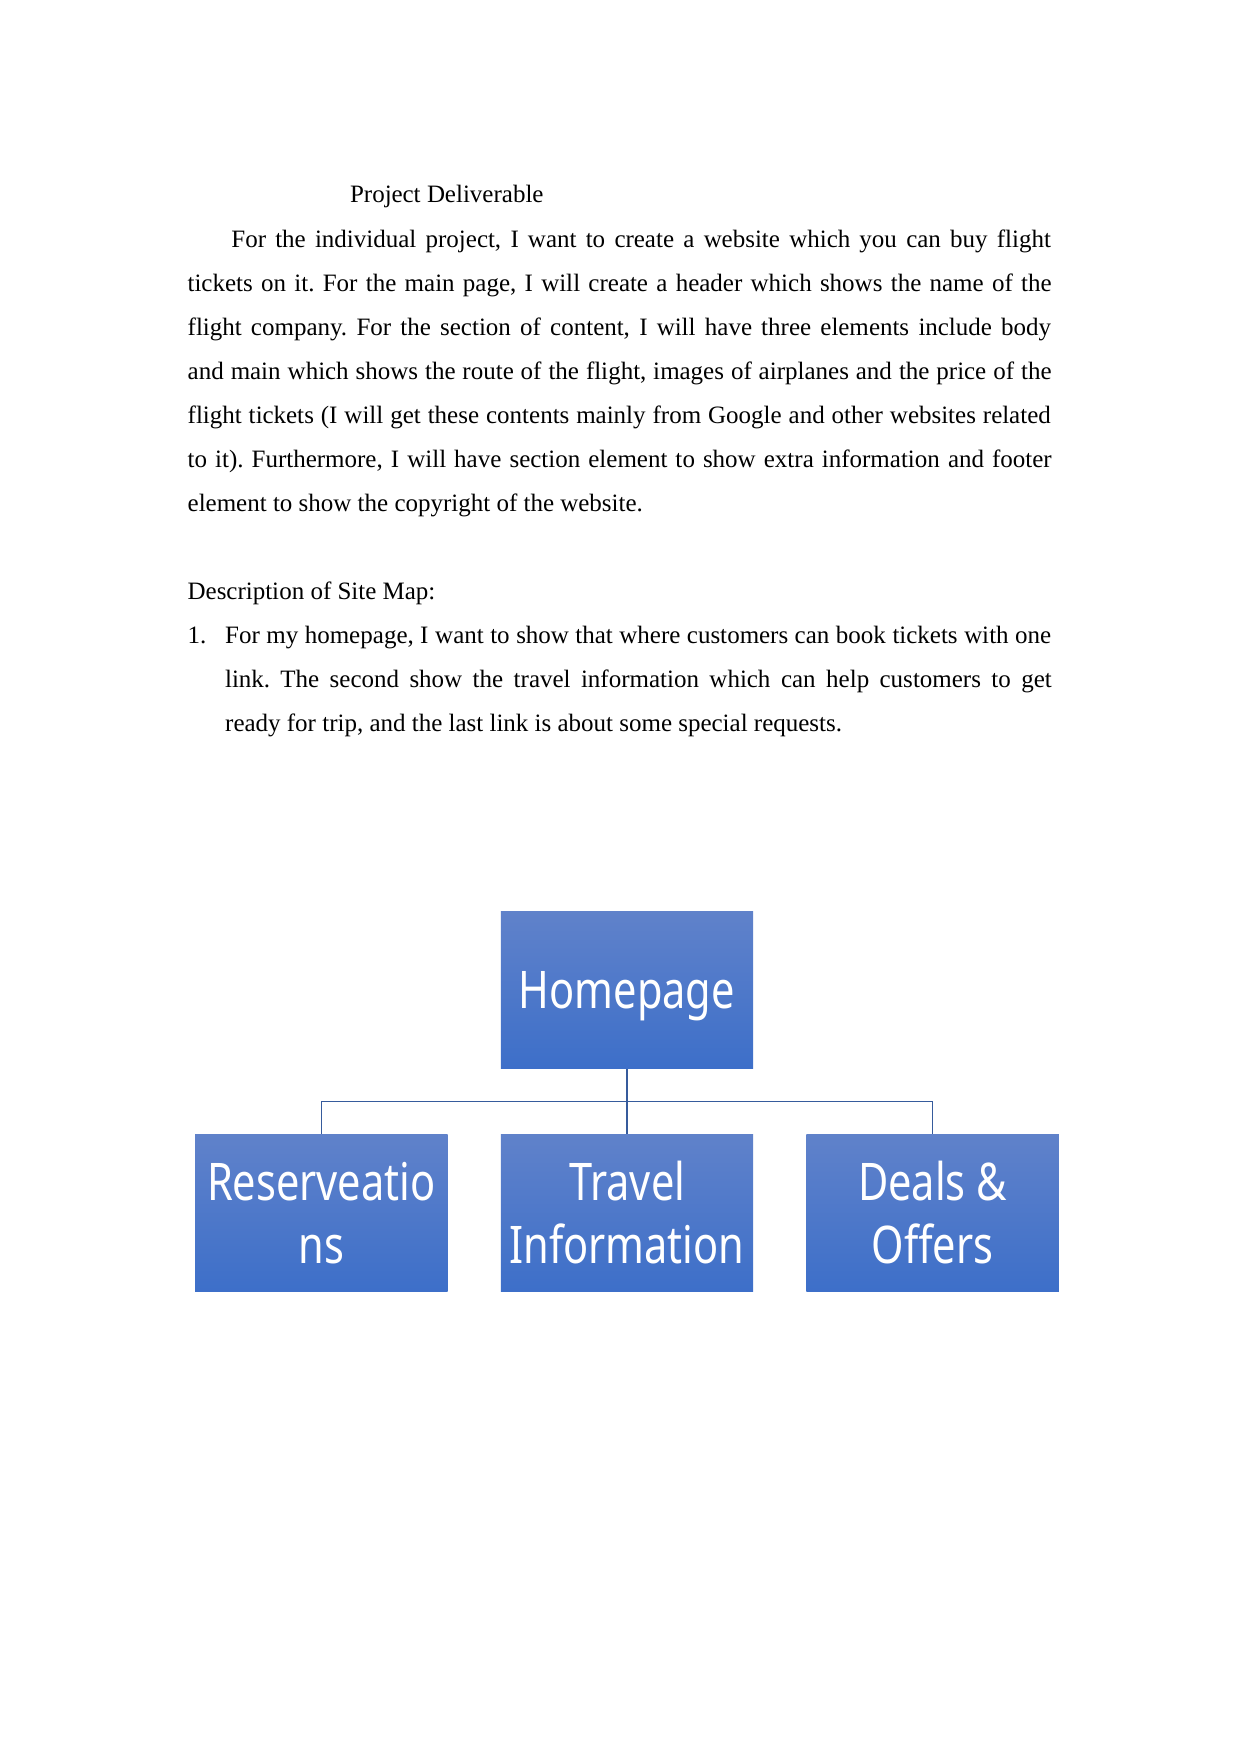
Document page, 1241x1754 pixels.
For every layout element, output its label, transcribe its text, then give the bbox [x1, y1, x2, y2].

list For my homepage, I want to show that where customers can book tickets with one link. The second show the travel information which can help customers to get ready for trip, and the last link is about some special requests. [187, 613, 1053, 745]
text For the individual project, I want to create a website which you can buy flight tickets on it. For the main page, I will create a header which shows the name of the flight company. For the section of content, I will have three elements include body and main which shows the route of the flight, images of airplanes and the price of the flight tickets (I will get these contents mainly from Google and other websites related to it). Furthermore, I will have section element to show extra information and footer element to show the copyright of the website. [187, 216, 1053, 524]
text Project Deliverable [187, 172, 1053, 216]
text Description of Site Map: [187, 568, 1053, 613]
